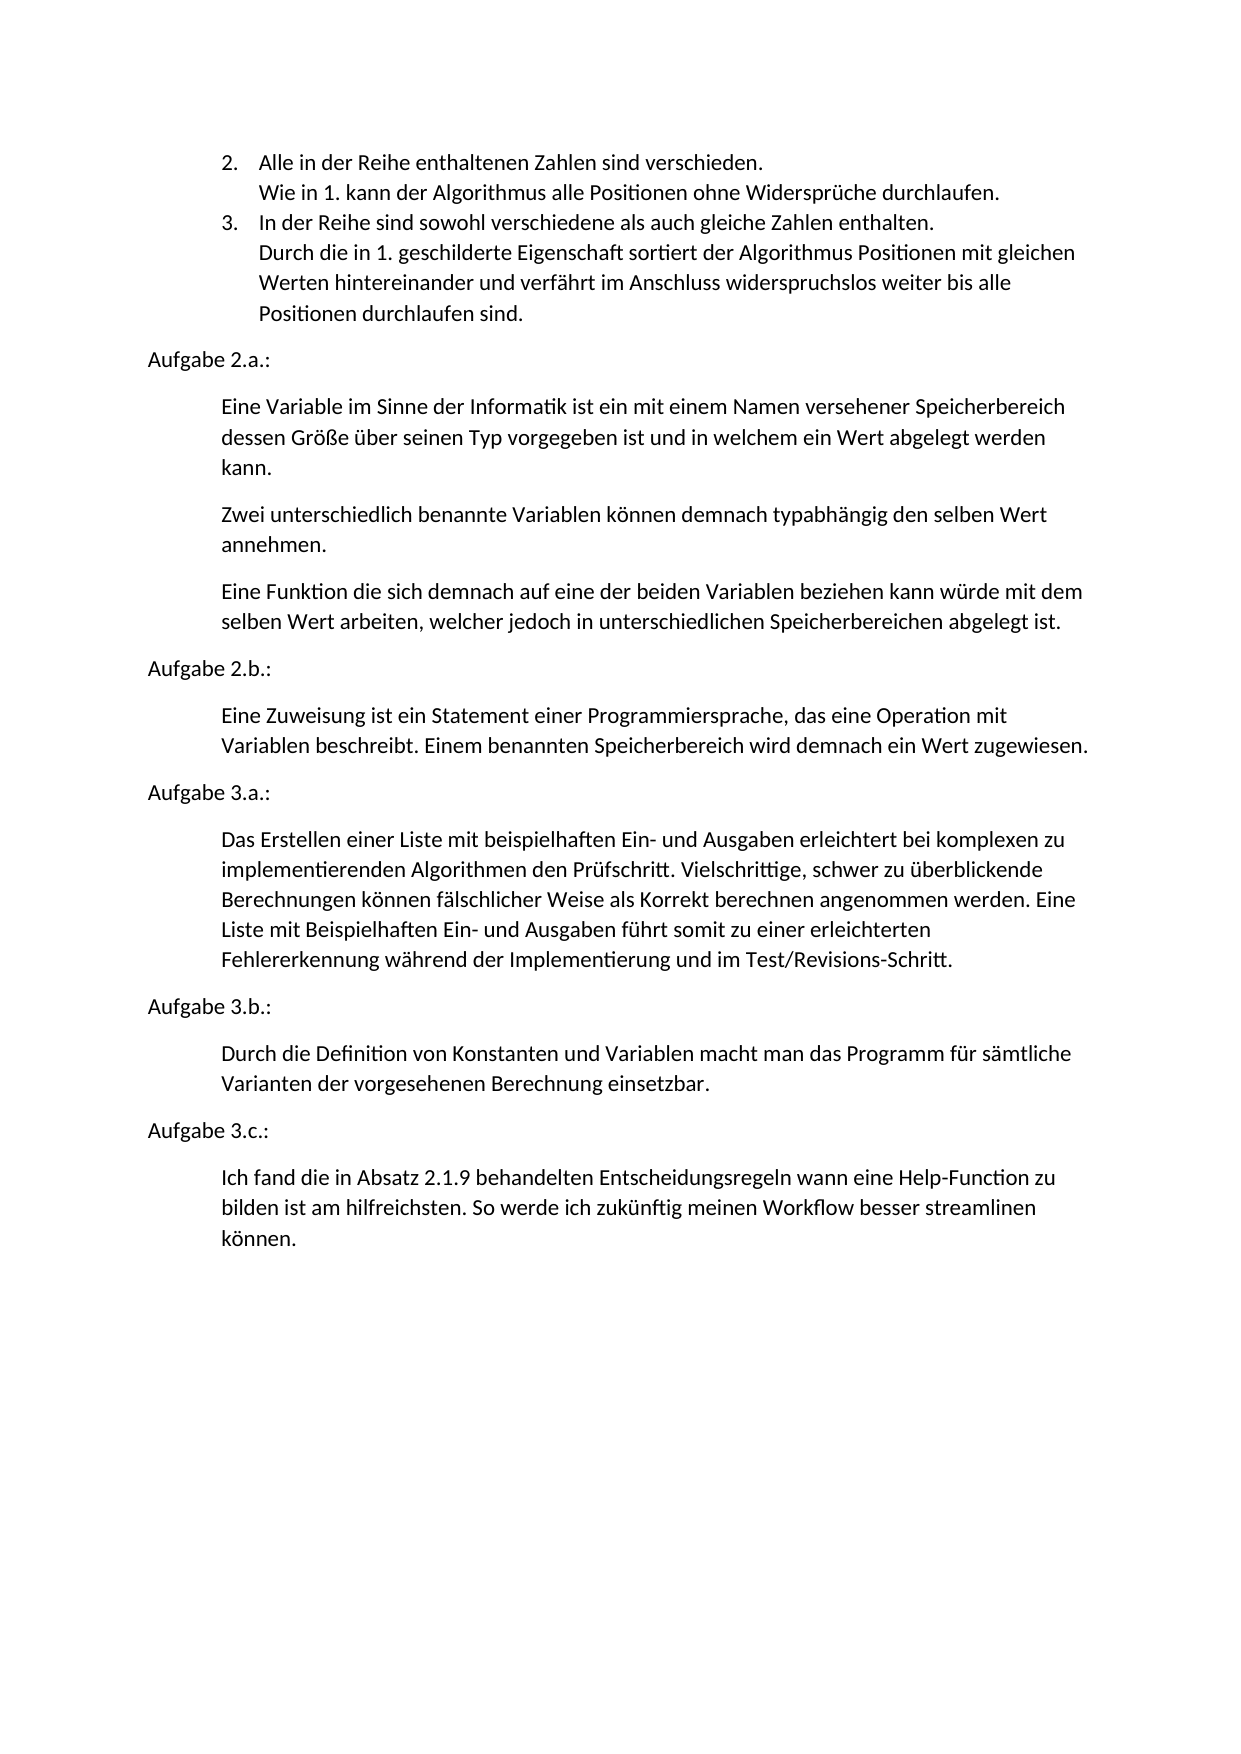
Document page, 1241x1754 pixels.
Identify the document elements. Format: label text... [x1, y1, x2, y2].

text Aufgabe 2.a.: [148, 346, 1093, 373]
list In der Reihe sind sowohl verschiedene als auch gleiche Zahlen enthalten. [221, 208, 1093, 236]
list Alle in der Reihe enthaltenen Zahlen sind verschieden. [221, 148, 1093, 176]
text Das Erstellen einer Liste mit beispielhaften Ein- und Ausgaben erleichtert bei komplexen zu implementierenden Algorithmen den Prüfschritt. Vielschrittige, schwer zu überblickende Berechnungen können fälschlicher Weise als Korrekt berechnen angenommen werden. Eine Liste mit Beispielhaften Ein- und Ausgaben führt somit zu einer erleichterten Fehlererkennung während der Implementierung und im Test/Revisions-Schritt. [221, 825, 1093, 973]
text Aufgabe 2.b.: [148, 654, 1093, 682]
text Aufgabe 3.b.: [148, 992, 1093, 1020]
list Wie in 1. kann der Algorithmus alle Positionen ohne Widersprüche durchlaufen. [258, 178, 1093, 206]
text Aufgabe 3.a.: [148, 778, 1093, 806]
text Zwei unterschiedlich benannte Variablen können demnach typabhängig den selben Wert annehmen. [221, 500, 1093, 558]
text Durch die Definition von Konstanten und Variablen macht man das Programm für sämtliche Varianten der vorgesehenen Berechnung einsetzbar. [221, 1039, 1093, 1097]
text Eine Zuweisung ist ein Statement einer Programmiersprache, das eine Operation mit Variablen beschreibt. Einem benannten Speicherbereich wird demnach ein Wert zugewiesen. [221, 701, 1093, 759]
text Aufgabe 3.c.: [148, 1116, 1093, 1144]
list Durch die in 1. geschilderte Eigenschaft sortiert der Algorithmus Positionen mit gleichen Werten hintereinander und verfährt im Anschluss widerspruchslos weiter bis alle Positionen durchlaufen sind. [258, 238, 1093, 327]
text Eine Funktion die sich demnach auf eine der beiden Variablen beziehen kann würde mit dem selben Wert arbeiten, welcher jedoch in unterschiedlichen Speicherbereichen abgelegt ist. [221, 577, 1093, 635]
text Eine Variable im Sinne der Informatik ist ein mit einem Namen versehener Speicherbereich dessen Größe über seinen Typ vorgegeben ist und in welchem ein Wert abgelegt werden kann. [221, 392, 1093, 481]
text Ich fand die in Absatz 2.1.9 behandelten Entscheidungsregeln wann eine Help-Function zu bilden ist am hilfreichsten. So werde ich zukünftig meinen Workflow besser streamlinen können. [221, 1163, 1093, 1252]
